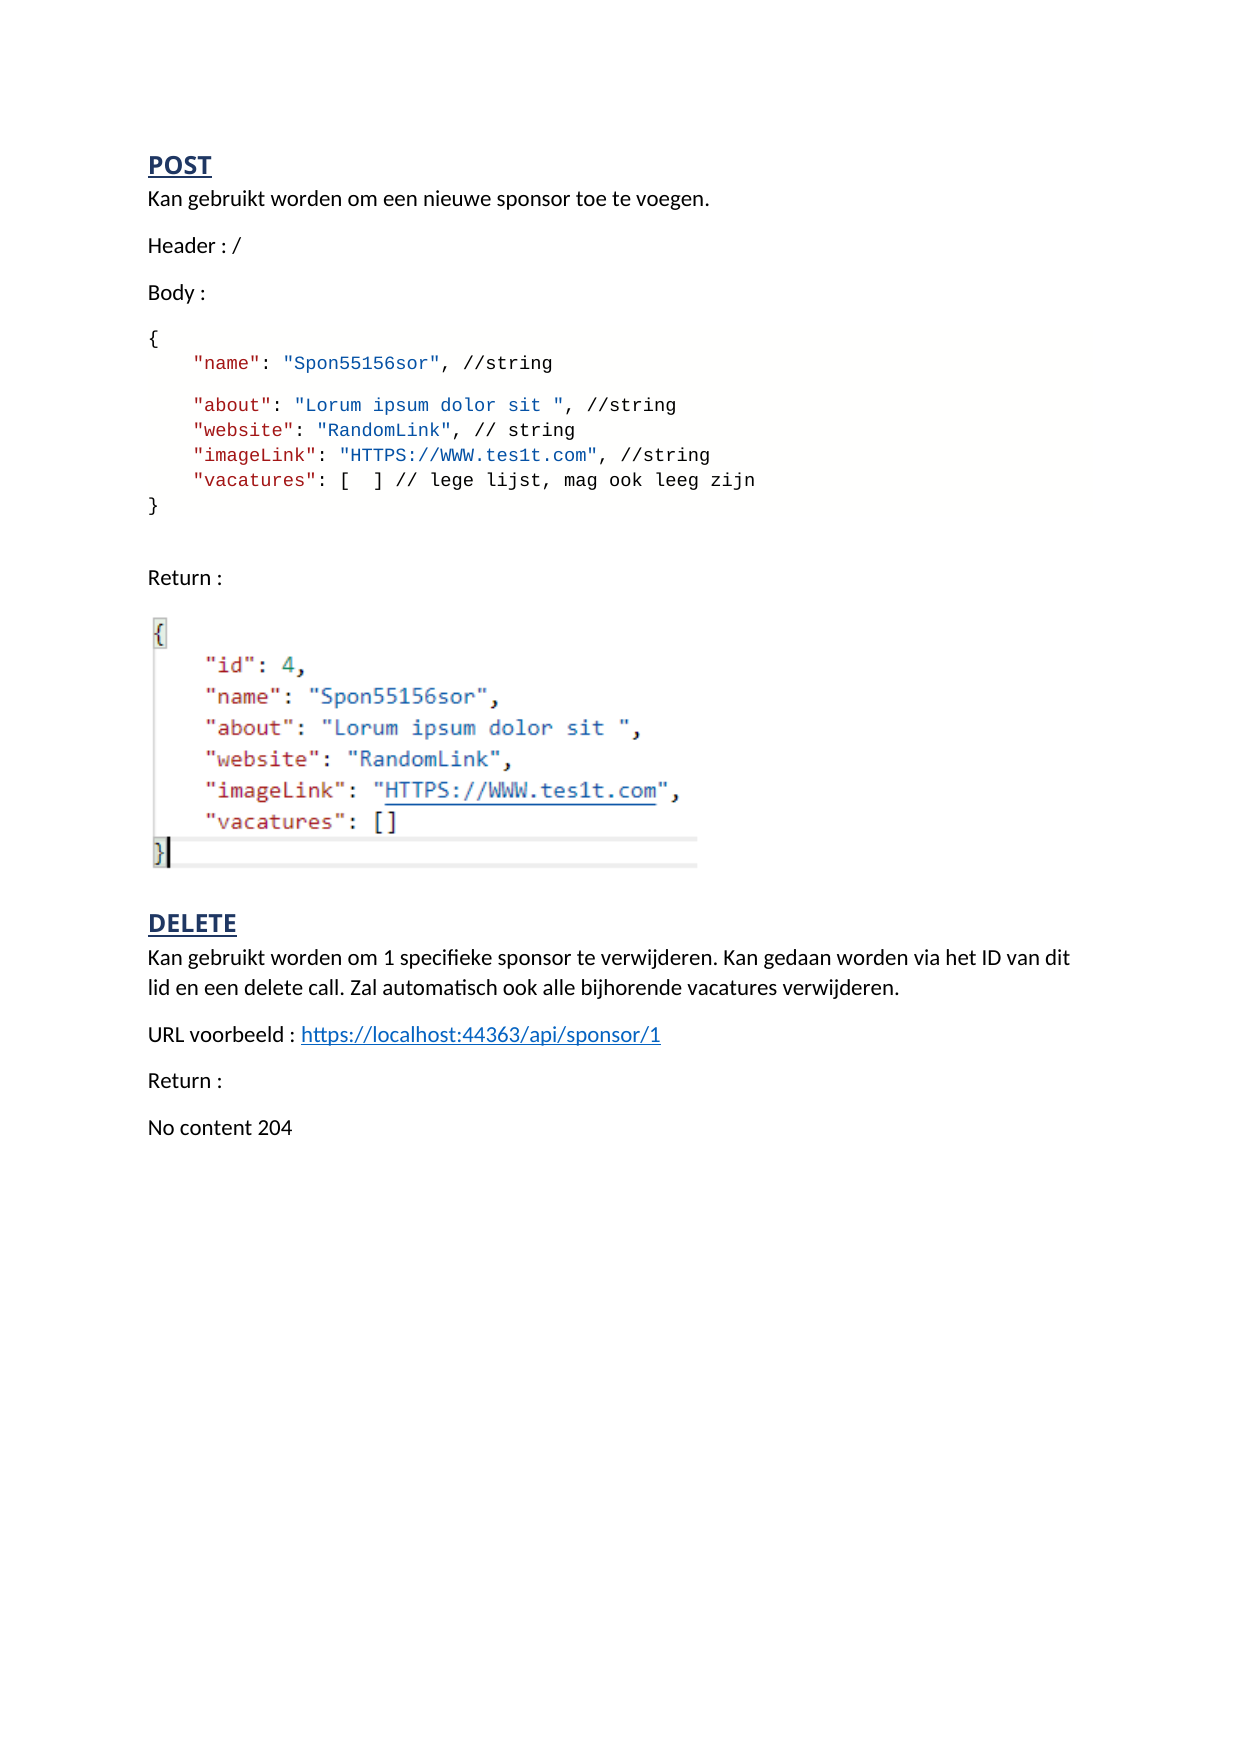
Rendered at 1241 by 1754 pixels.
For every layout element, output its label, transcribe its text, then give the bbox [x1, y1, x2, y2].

text "imageLink": "HTTPS://WWW.tes1t.com", //string [148, 442, 1093, 467]
text Header : / [148, 231, 1093, 259]
text URL voorbeeld : https://localhost:44363/api/sponsor/1 [148, 1020, 1093, 1048]
text "vacatures": [ ] // lege lijst, mag ook leeg zijn [148, 467, 1093, 492]
text Body : [148, 278, 1093, 306]
subtitle DELETE [148, 906, 1093, 940]
text "website": "RandomLink", // string [148, 417, 1093, 442]
text Kan gebruikt worden om 1 specifieke sponsor te verwijderen. Kan gedaan worden via het ID van dit lid en een delete call. Zal automatisch ook alle bijhorende vacatures verwijderen. [148, 943, 1093, 1001]
text No content 204 [148, 1113, 1093, 1141]
text Return : [148, 1067, 1093, 1094]
text Kan gebruikt worden om een nieuwe sponsor toe te voegen. [148, 184, 1093, 212]
text } [148, 492, 1093, 517]
text { [148, 325, 1093, 350]
subtitle POST [148, 148, 1093, 182]
picture [147, 610, 698, 887]
text "about": "Lorum ipsum dolor sit ", //string [148, 392, 1093, 417]
text Return : [148, 563, 1093, 592]
text "name": "Spon55156sor", //string [148, 350, 1093, 375]
